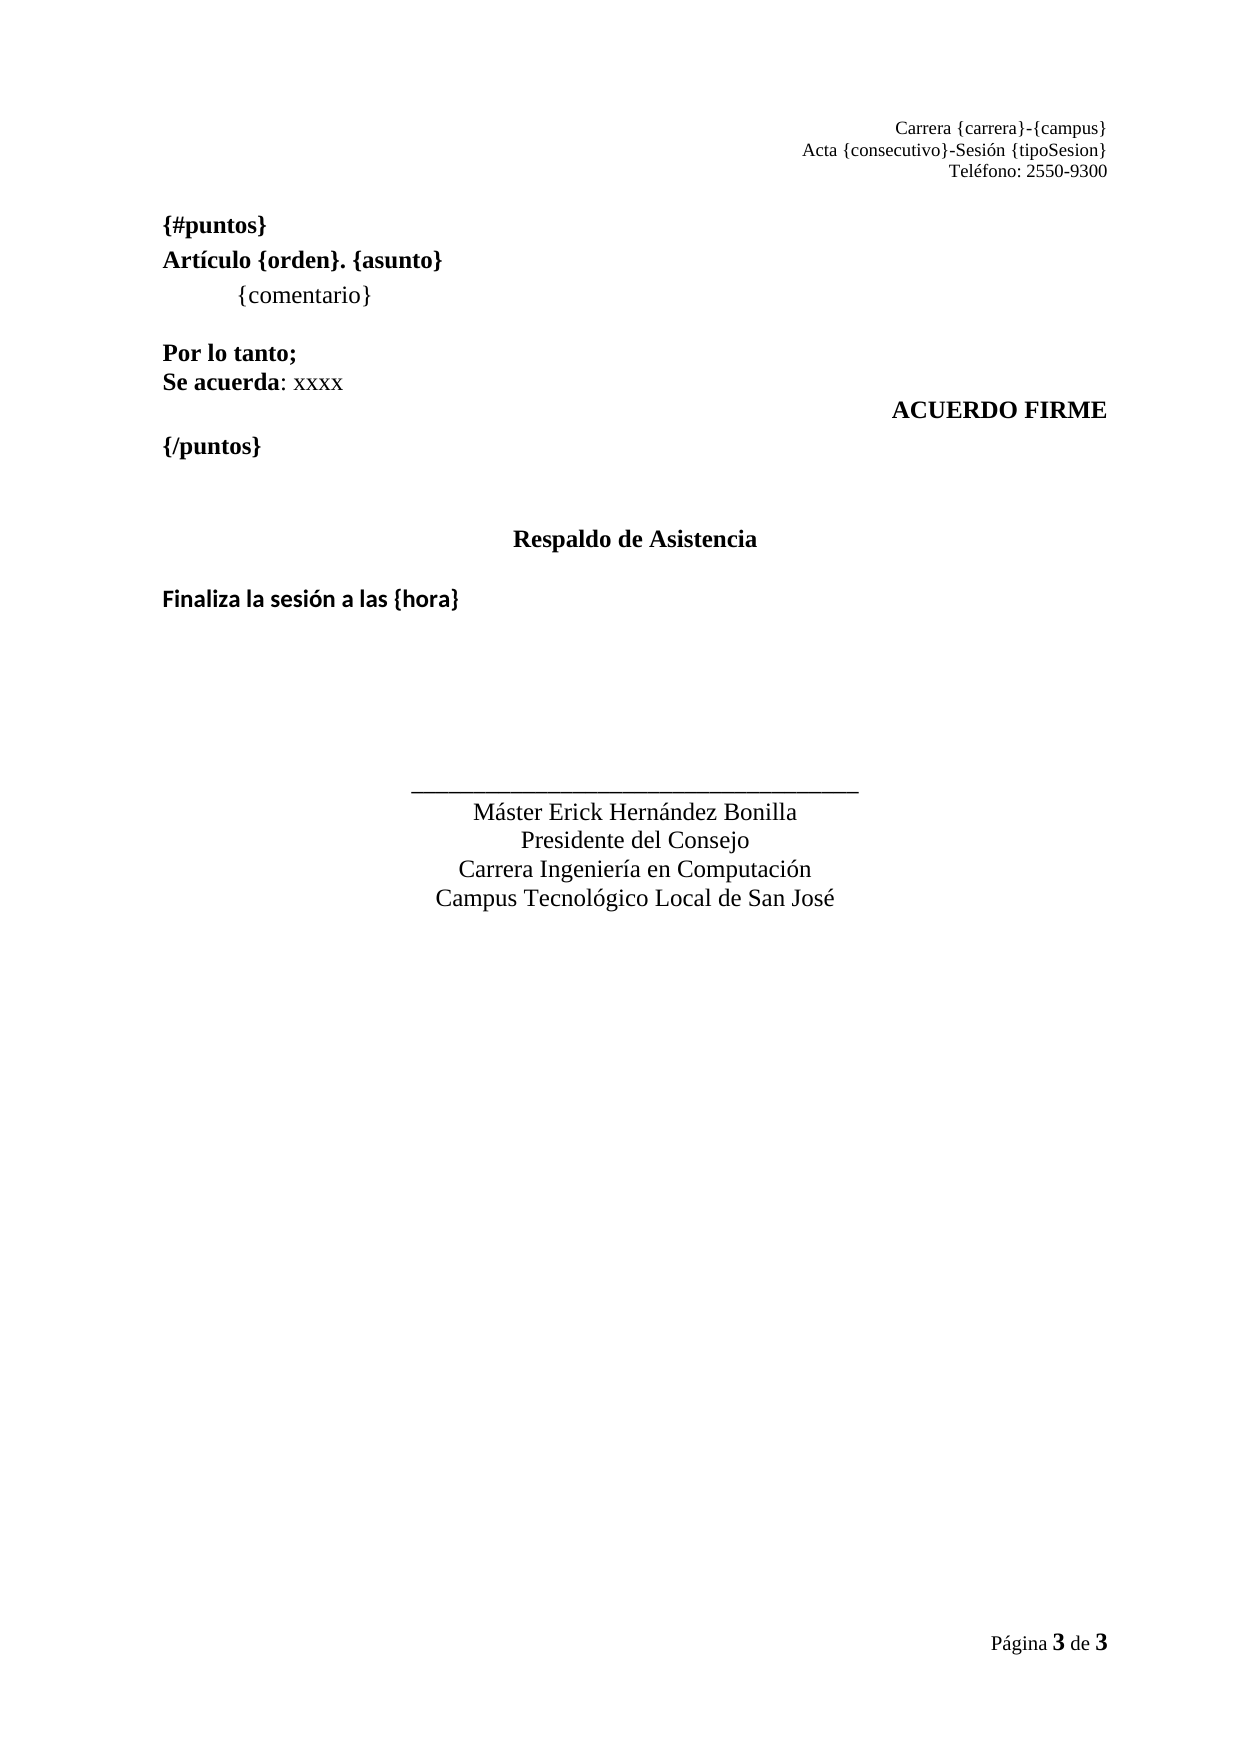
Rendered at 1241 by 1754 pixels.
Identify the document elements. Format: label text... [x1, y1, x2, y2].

text ____________________________________ [162, 766, 1107, 797]
text Presidente del Consejo [162, 826, 1107, 854]
text Campus Tecnológico Local de San José [162, 883, 1107, 912]
text Por lo tanto; [162, 338, 1107, 367]
text ACUERDO FIRME [162, 396, 1107, 424]
text {#puntos} [162, 203, 1107, 238]
text Máster Erick Hernández Bonilla [162, 797, 1107, 826]
text Carrera Ingeniería en Computación [162, 854, 1107, 883]
text Respaldo de Asistencia [162, 524, 1107, 553]
text Finaliza la sesión a las {hora} [162, 583, 1107, 614]
text Se acuerda: xxxx [162, 367, 1107, 396]
text {/puntos} [162, 424, 1107, 460]
text {comentario} [162, 274, 1107, 309]
text Artículo {orden}. {asunto} [162, 238, 1107, 274]
